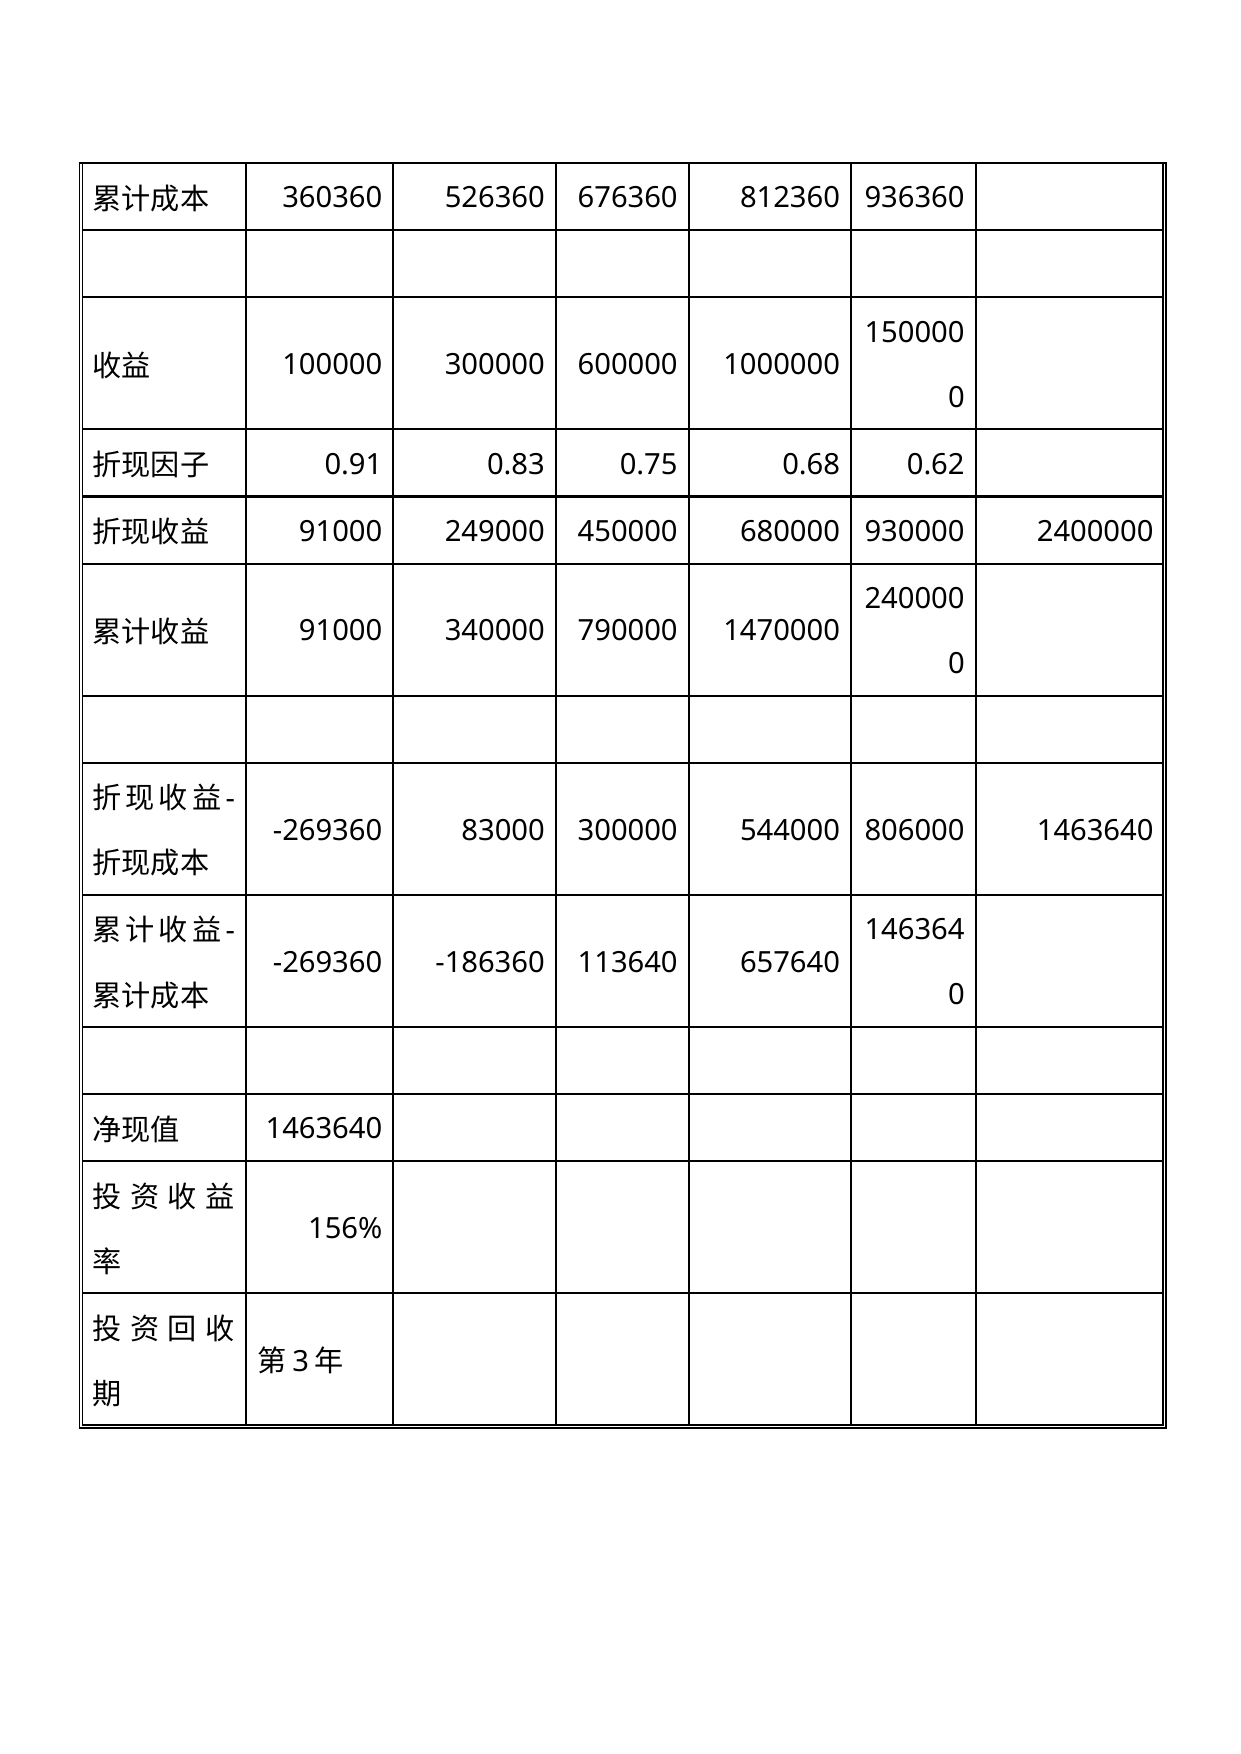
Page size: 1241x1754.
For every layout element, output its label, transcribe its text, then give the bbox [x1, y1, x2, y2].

table_cell [557, 1294, 688, 1424]
table_cell [690, 1028, 850, 1093]
table_cell 1000000 [690, 298, 850, 428]
table_cell 收益 [83, 298, 245, 428]
table_cell 544000 [690, 764, 850, 894]
table_cell [977, 1028, 1162, 1093]
table_cell 113640 [557, 896, 688, 1026]
table_cell [852, 1095, 975, 1160]
table_cell 526360 [394, 164, 555, 229]
table_cell 83000 [394, 764, 555, 894]
table_cell 0.91 [247, 430, 392, 495]
table_cell 300000 [557, 764, 688, 894]
table_cell [83, 697, 245, 762]
table_cell 投资收益率 [83, 1162, 245, 1292]
table_cell [690, 1294, 850, 1424]
table_cell 投资回收期 [83, 1294, 245, 1424]
table_cell [83, 231, 245, 296]
table_cell [977, 697, 1162, 762]
table_cell [977, 1294, 1162, 1424]
table_cell [690, 231, 850, 296]
table_cell 折现收益-折现成本 [83, 764, 245, 894]
table_cell 100000 [247, 298, 392, 428]
table_cell [690, 1095, 850, 1160]
table_cell 360360 [247, 164, 392, 229]
table_cell 折现因子 [83, 430, 245, 495]
table_cell [394, 231, 555, 296]
table_cell 2400000 [852, 565, 975, 694]
table_cell [690, 697, 850, 762]
table_cell [852, 231, 975, 296]
table_cell 0.62 [852, 430, 975, 495]
table_cell [557, 1095, 688, 1160]
table_cell 1463640 [977, 764, 1162, 894]
table_cell -269360 [247, 764, 392, 894]
table_cell 第3年 [247, 1294, 392, 1424]
table_cell [394, 1028, 555, 1093]
table_cell [977, 1095, 1162, 1160]
table_cell 0.75 [557, 430, 688, 495]
table_cell 1463640 [247, 1095, 392, 1160]
table_cell [557, 697, 688, 762]
table_cell 1463640 [852, 896, 975, 1026]
table_cell 折现收益 [83, 498, 245, 562]
table_cell 936360 [852, 164, 975, 229]
table_cell [557, 1162, 688, 1292]
table_cell 净现值 [83, 1095, 245, 1160]
table_cell [394, 1095, 555, 1160]
table_cell 930000 [852, 498, 975, 562]
table_cell [977, 896, 1162, 1026]
table_cell [247, 231, 392, 296]
table_cell 806000 [852, 764, 975, 894]
table_cell [852, 1028, 975, 1093]
table_cell 657640 [690, 896, 850, 1026]
table_cell 91000 [247, 565, 392, 694]
table_cell -186360 [394, 896, 555, 1026]
table_cell 1470000 [690, 565, 850, 694]
table_cell [852, 697, 975, 762]
table_cell 680000 [690, 498, 850, 562]
table_cell 累计收益 [83, 565, 245, 694]
table_cell [977, 430, 1162, 495]
table_cell [977, 1162, 1162, 1292]
table_cell [977, 231, 1162, 296]
table_cell [690, 1162, 850, 1292]
table_cell [977, 565, 1162, 694]
table_cell [977, 298, 1162, 428]
table_cell [852, 1162, 975, 1292]
table_cell [557, 1028, 688, 1093]
table_cell 0.68 [690, 430, 850, 495]
table_cell [394, 697, 555, 762]
table_cell 156% [247, 1162, 392, 1292]
table_cell 676360 [557, 164, 688, 229]
table_cell [557, 231, 688, 296]
table_cell 1500000 [852, 298, 975, 428]
table_cell 300000 [394, 298, 555, 428]
table_cell 累计成本 [83, 164, 245, 229]
table_cell 450000 [557, 498, 688, 562]
table_cell [852, 1294, 975, 1424]
table_cell [977, 164, 1162, 229]
table_cell 600000 [557, 298, 688, 428]
table_cell 2400000 [977, 498, 1162, 562]
table_cell [394, 1162, 555, 1292]
table_cell 790000 [557, 565, 688, 694]
table_cell [247, 697, 392, 762]
table_cell 249000 [394, 498, 555, 562]
table_cell [247, 1028, 392, 1093]
table_cell 91000 [247, 498, 392, 562]
table_cell 累计收益-累计成本 [83, 896, 245, 1026]
table_cell [394, 1294, 555, 1424]
table_cell 0.83 [394, 430, 555, 495]
table_cell 340000 [394, 565, 555, 694]
table_cell [83, 1028, 245, 1093]
table_cell -269360 [247, 896, 392, 1026]
table_cell 812360 [690, 164, 850, 229]
